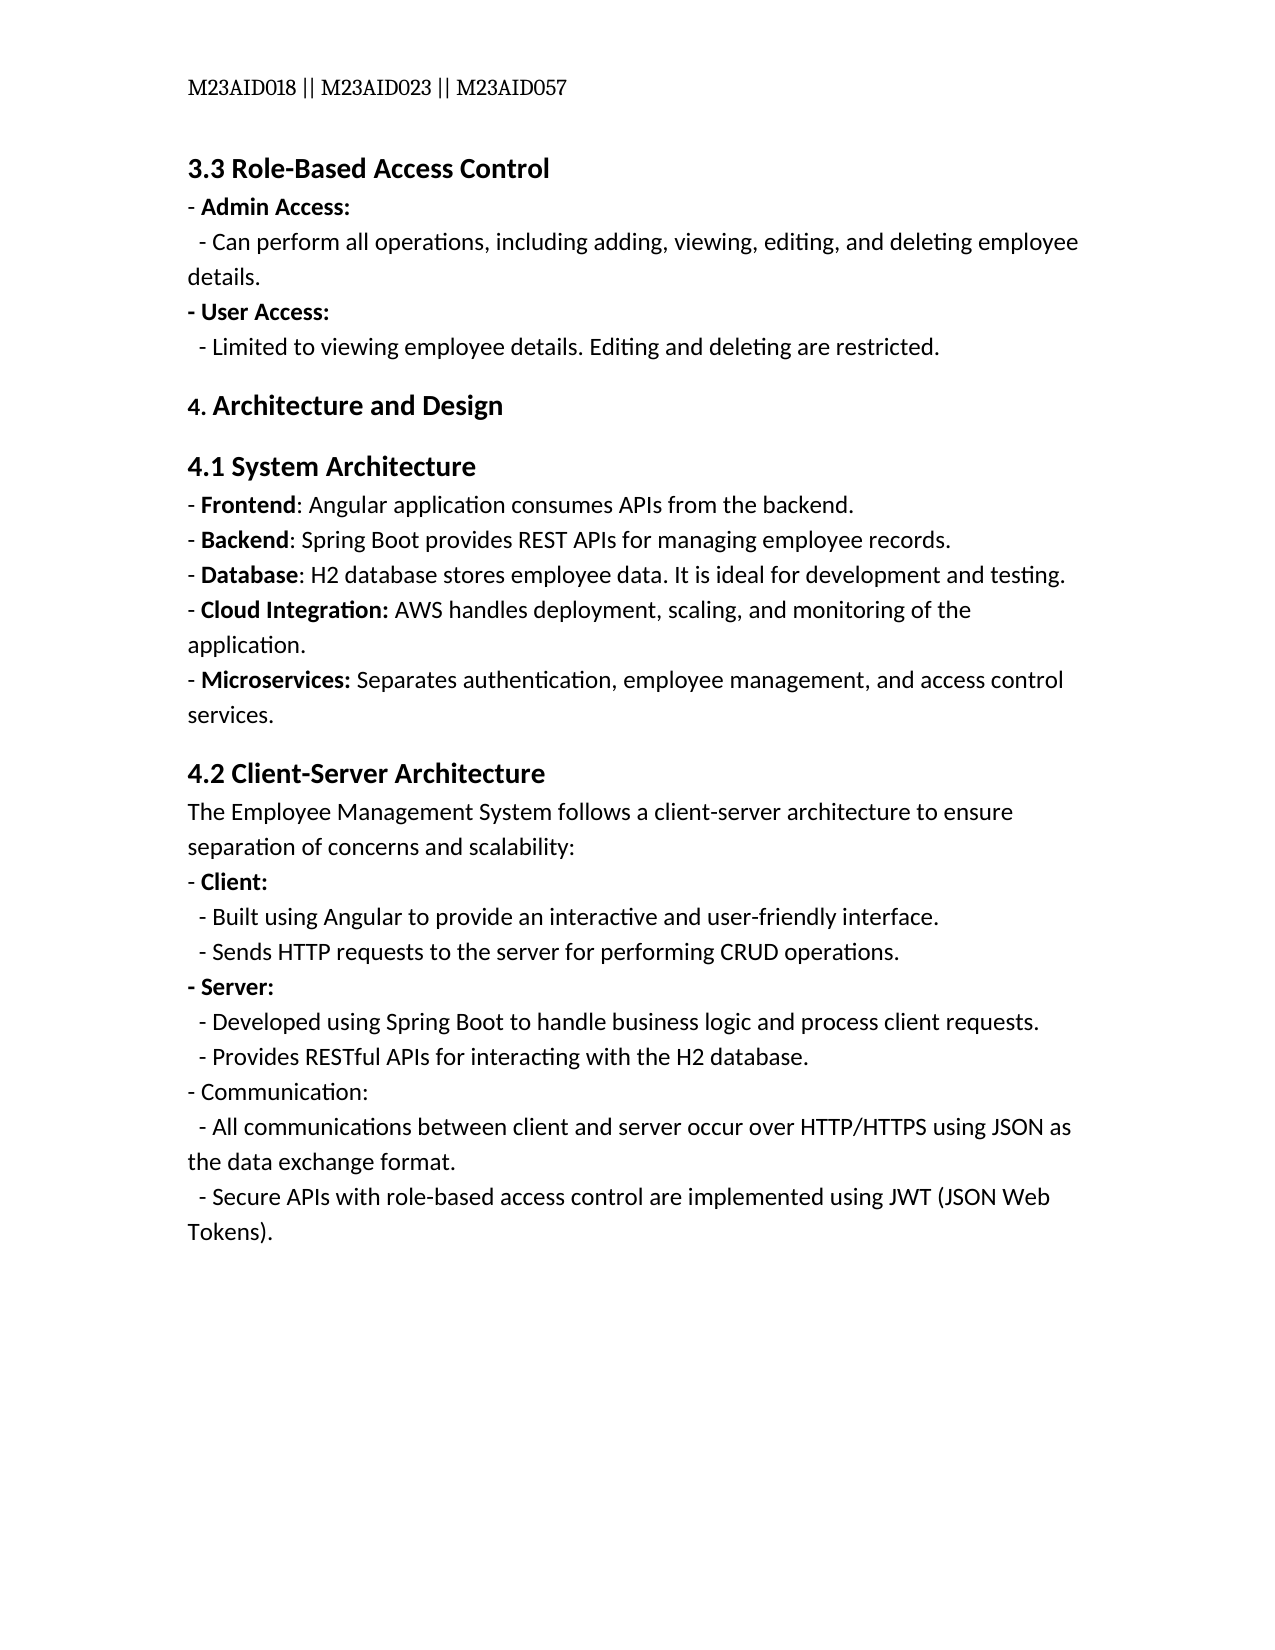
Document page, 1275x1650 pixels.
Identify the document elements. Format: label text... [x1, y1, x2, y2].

subtitle 4.1 System Architecture [187, 448, 1087, 484]
subtitle 3.3 Role-Based Access Control [187, 150, 1087, 186]
subtitle 4. Architecture and Design [187, 387, 1087, 422]
text - Frontend: Angular application consumes APIs from the backend. - Backend: Spring Boot provides REST APIs for managing employee records. - Database: H2 database stores employee data. It is ideal for development and testing. - Cloud Integration: AWS handles deployment, scaling, and monitoring of the application. - Microservices: Separates authentication, employee management, and access control services. [187, 489, 1087, 730]
subtitle 4.2 Client-Server Architecture [187, 755, 1087, 791]
text The Employee Management System follows a client-server architecture to ensure separation of concerns and scalability: - Client: - Built using Angular to provide an interactive and user-friendly interface. - Sends HTTP requests to the server for performing CRUD operations. - Server: - Developed using Spring Boot to handle business logic and process client requests. - Provides RESTful APIs for interacting with the H2 database. - Communication: - All communications between client and server occur over HTTP/HTTPS using JSON as the data exchange format. - Secure APIs with role-based access control are implemented using JWT (JSON Web Tokens). [187, 796, 1087, 1247]
text - Admin Access: - Can perform all operations, including adding, viewing, editing, and deleting employee details. - User Access: - Limited to viewing employee details. Editing and deleting are restricted. [187, 191, 1087, 361]
